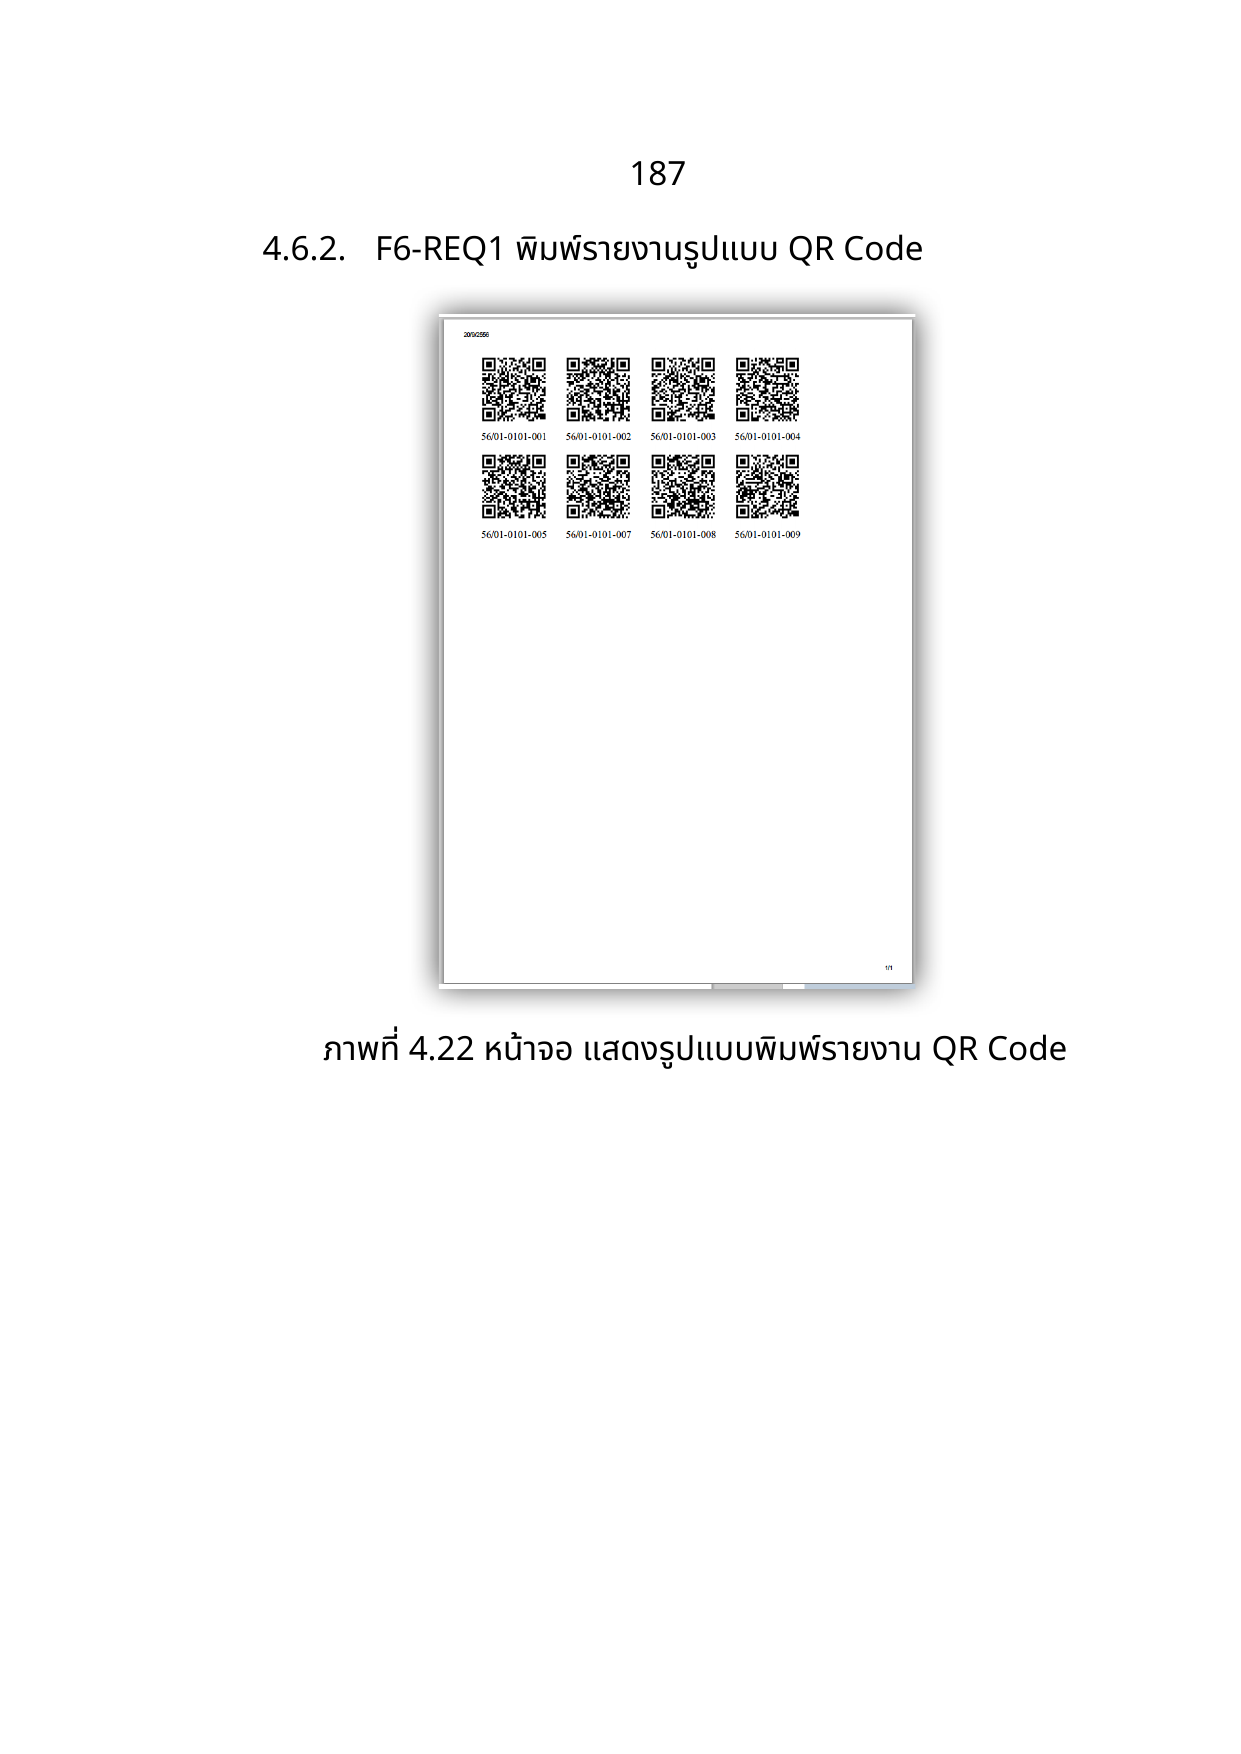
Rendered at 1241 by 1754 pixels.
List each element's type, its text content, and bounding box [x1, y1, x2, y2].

list ภาพที่ 4.22 หน้าจอ แสดงรูปแบบพิมพ์รายงาน QR Code [300, 1025, 1090, 1076]
list F6-REQ1 พิมพ์รายงานรูปแบบ QR Code [262, 225, 1090, 276]
